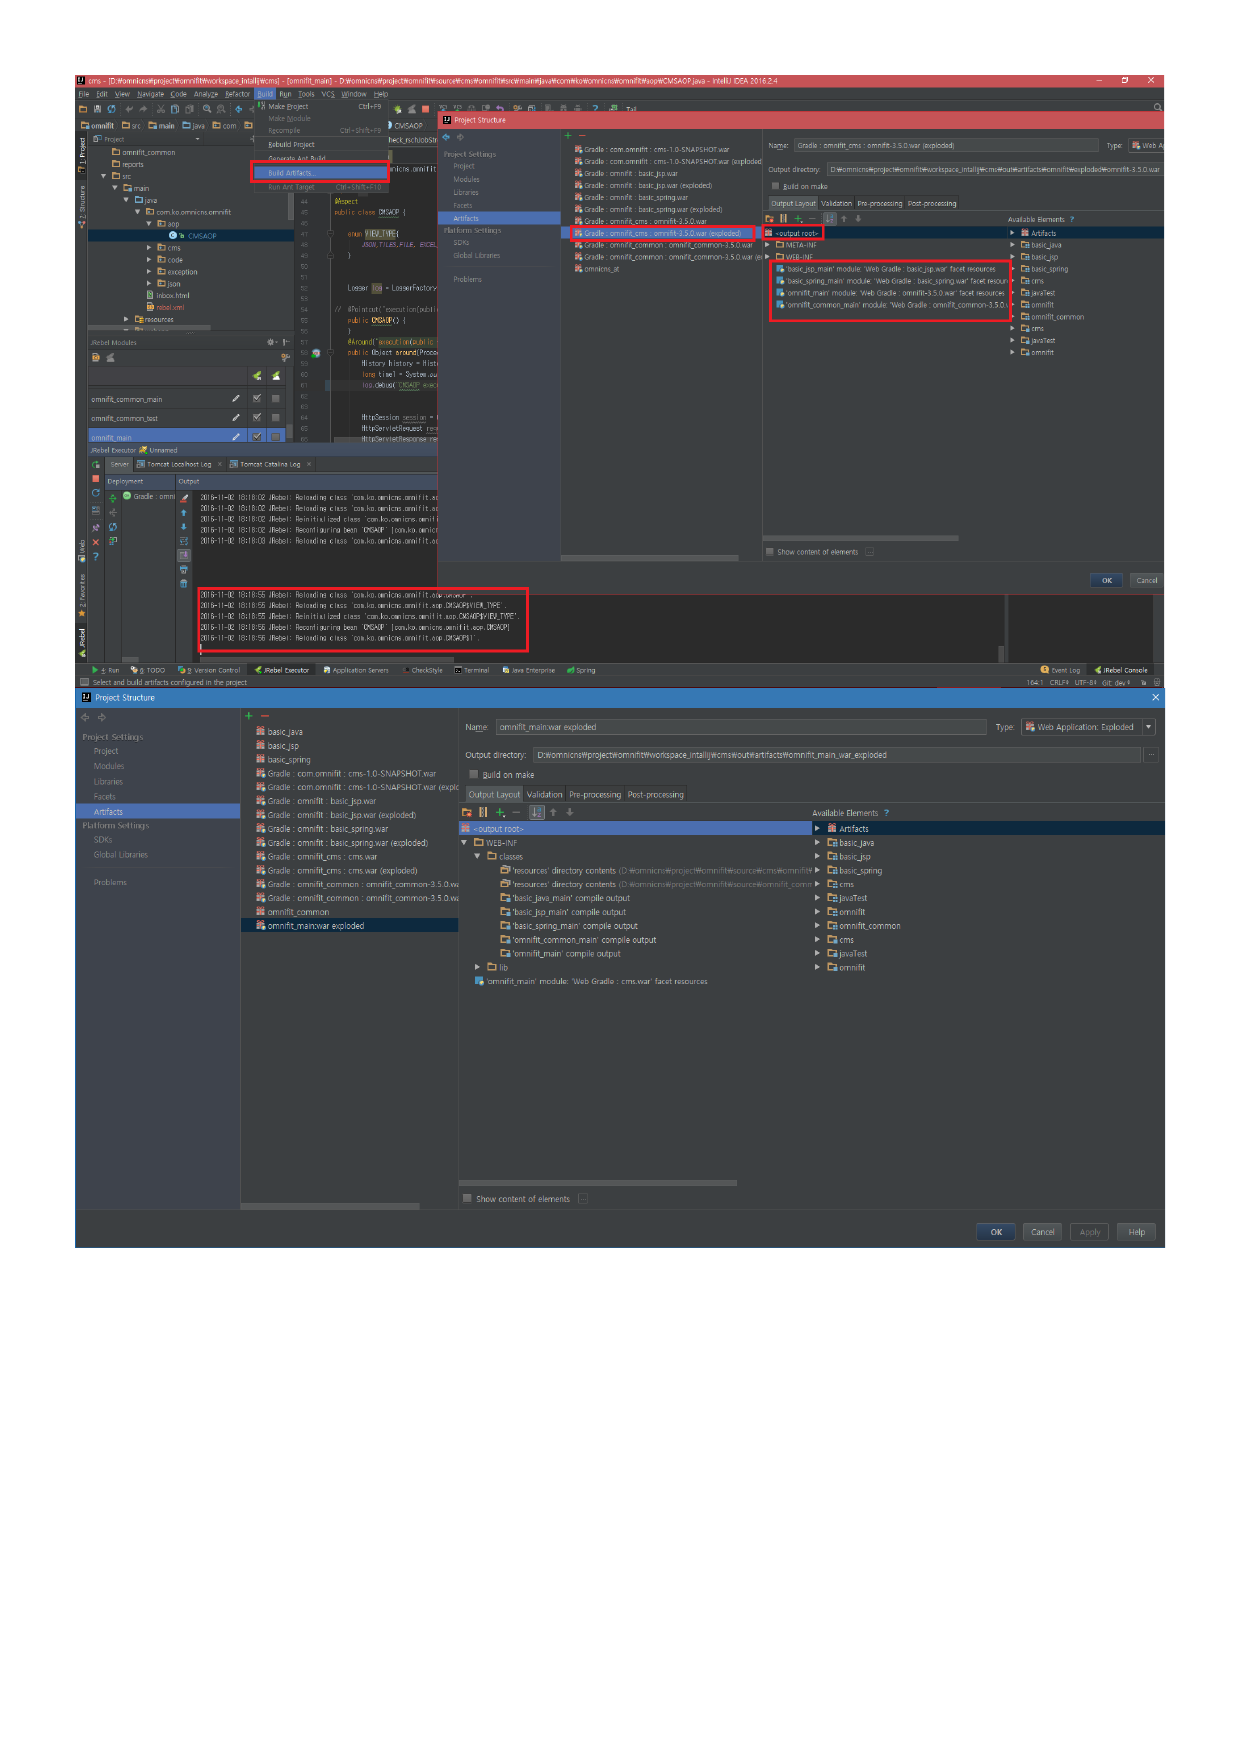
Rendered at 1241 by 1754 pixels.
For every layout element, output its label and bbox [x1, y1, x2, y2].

picture [75, 75, 1166, 1248]
